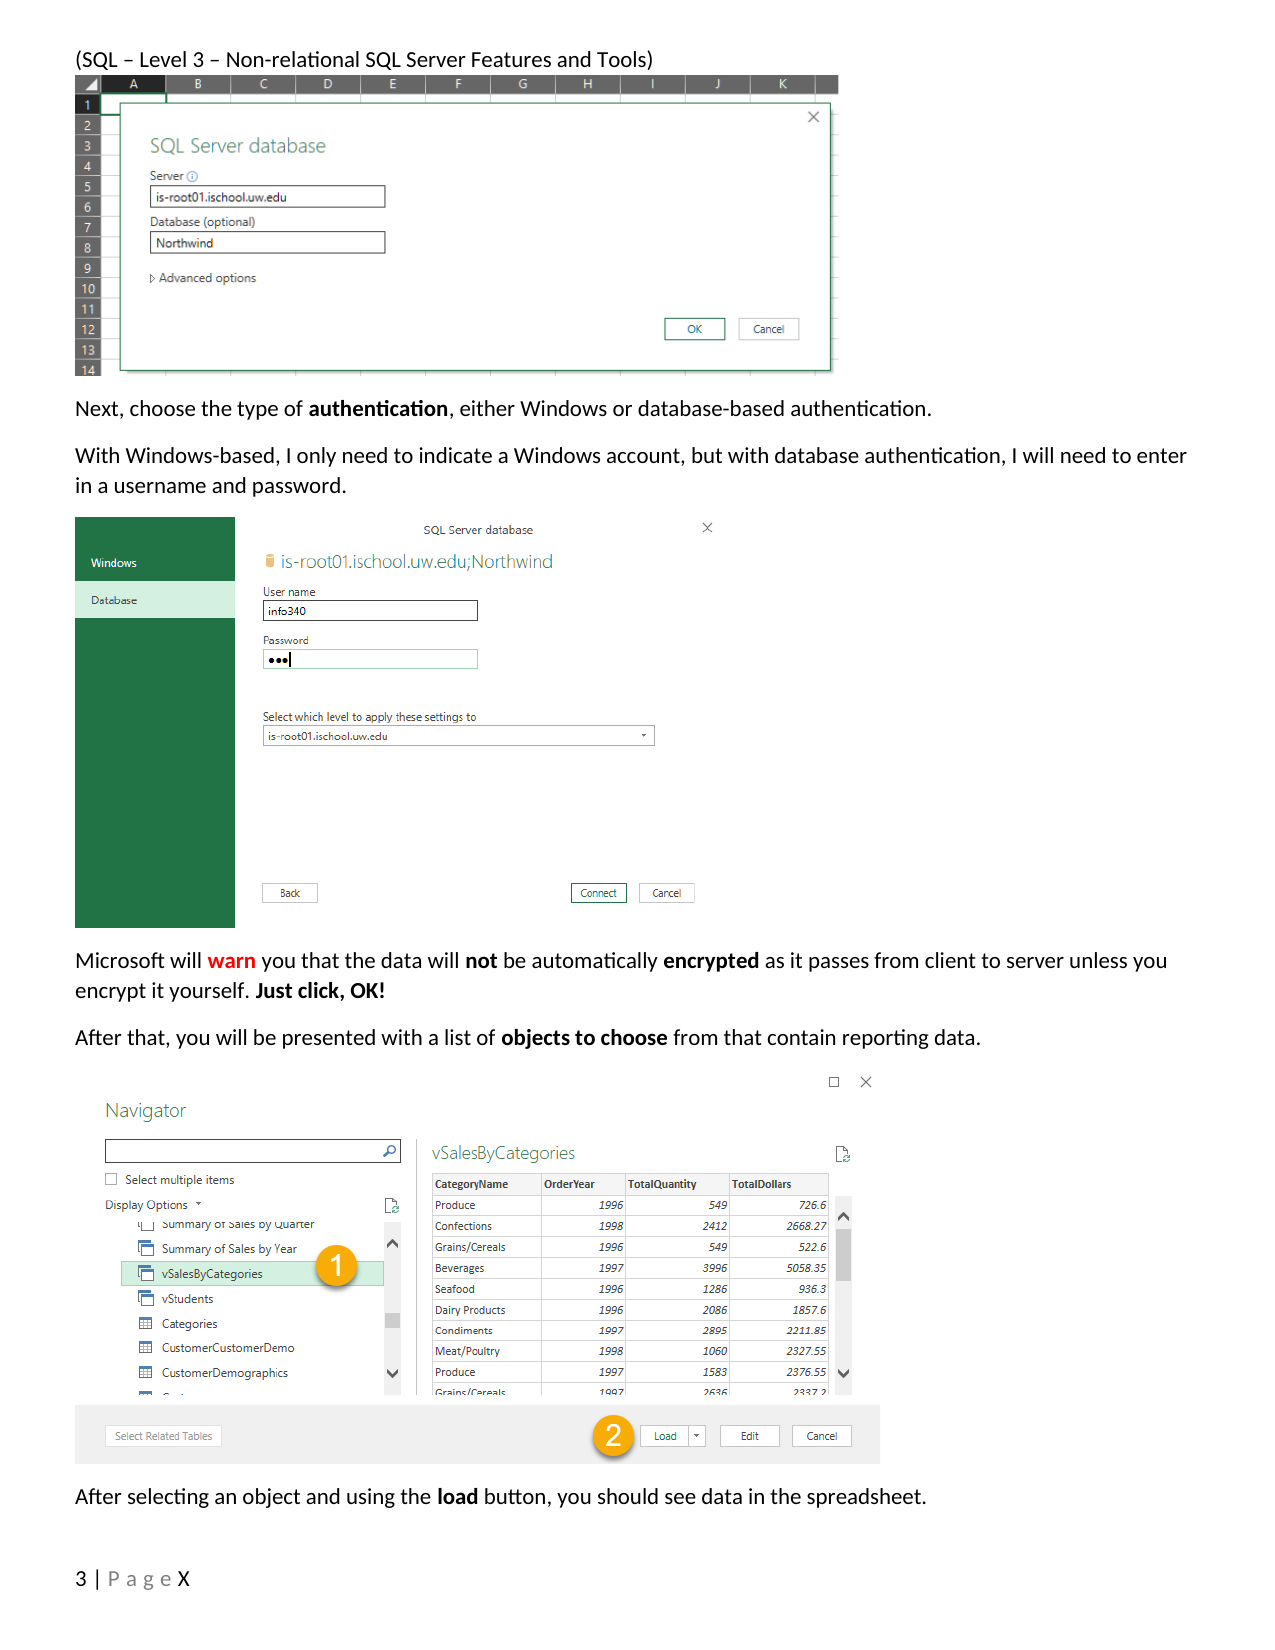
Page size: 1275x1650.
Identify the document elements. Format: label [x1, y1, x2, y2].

picture [75, 1070, 881, 1464]
picture [75, 75, 839, 376]
picture [75, 517, 720, 928]
